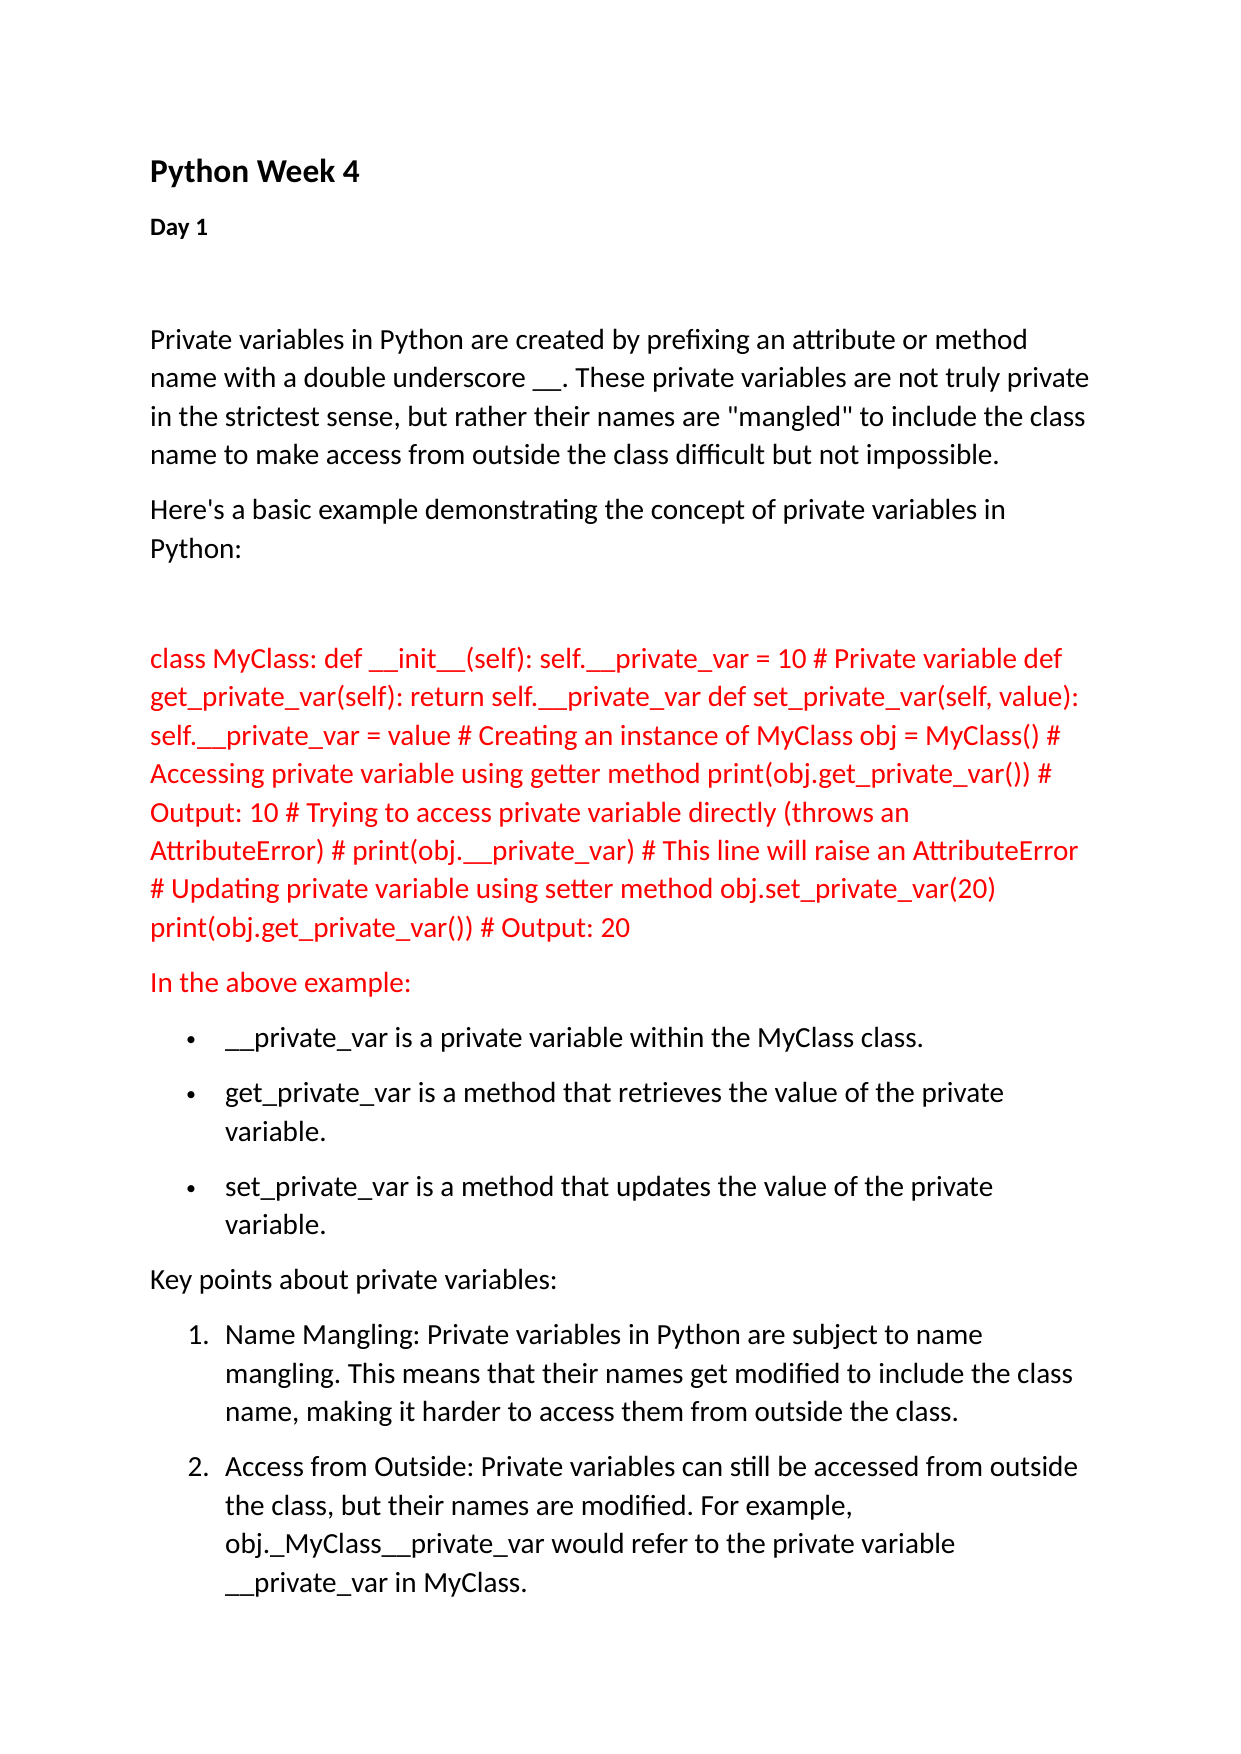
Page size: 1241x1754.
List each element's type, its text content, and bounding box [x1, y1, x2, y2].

list Access from Outside: Private variables can still be accessed from outside the class, but their names are modified. For example, obj._MyClass__private_var would refer to the private variable __private_var in MyClass. [187, 1448, 1090, 1599]
text class MyClass: def __init__(self): self.__private_var = 10 # Private variable def get_private_var(self): return self.__private_var def set_private_var(self, value): self.__private_var = value # Creating an instance of MyClass obj = MyClass() # Accessing private variable using getter method print(obj.get_private_var()) # Output: 10 # Trying to access private variable directly (throws an AttributeError) # print(obj.__private_var) # This line will raise an AttributeError # Updating private variable using setter method obj.set_private_var(20) print(obj.get_private_var()) # Output: 20 [150, 640, 1090, 944]
text Key points about private variables: [150, 1261, 1090, 1297]
list __private_var is a private variable within the MyClass class. [187, 1019, 1090, 1055]
text In the above example: [150, 964, 1090, 1000]
text Here's a basic example demonstrating the concept of private variables in Python: [150, 491, 1090, 565]
list set_private_var is a method that updates the value of the private variable. [187, 1168, 1090, 1242]
text Private variables in Python are created by prefixing an attribute or method name with a double underscore __. These private variables are not truly private in the strictest sense, but rather their names are "mangled" to include the class name to make access from outside the class difficult but not impossible. [150, 321, 1090, 472]
list Name Mangling: Private variables in Python are subject to name mangling. This means that their names get modified to include the class name, making it harder to access them from outside the class. [187, 1316, 1090, 1429]
text Day 1 [150, 211, 1090, 241]
list get_private_var is a method that retrieves the value of the private variable. [187, 1074, 1090, 1148]
text Python Week 4 [150, 150, 1090, 191]
